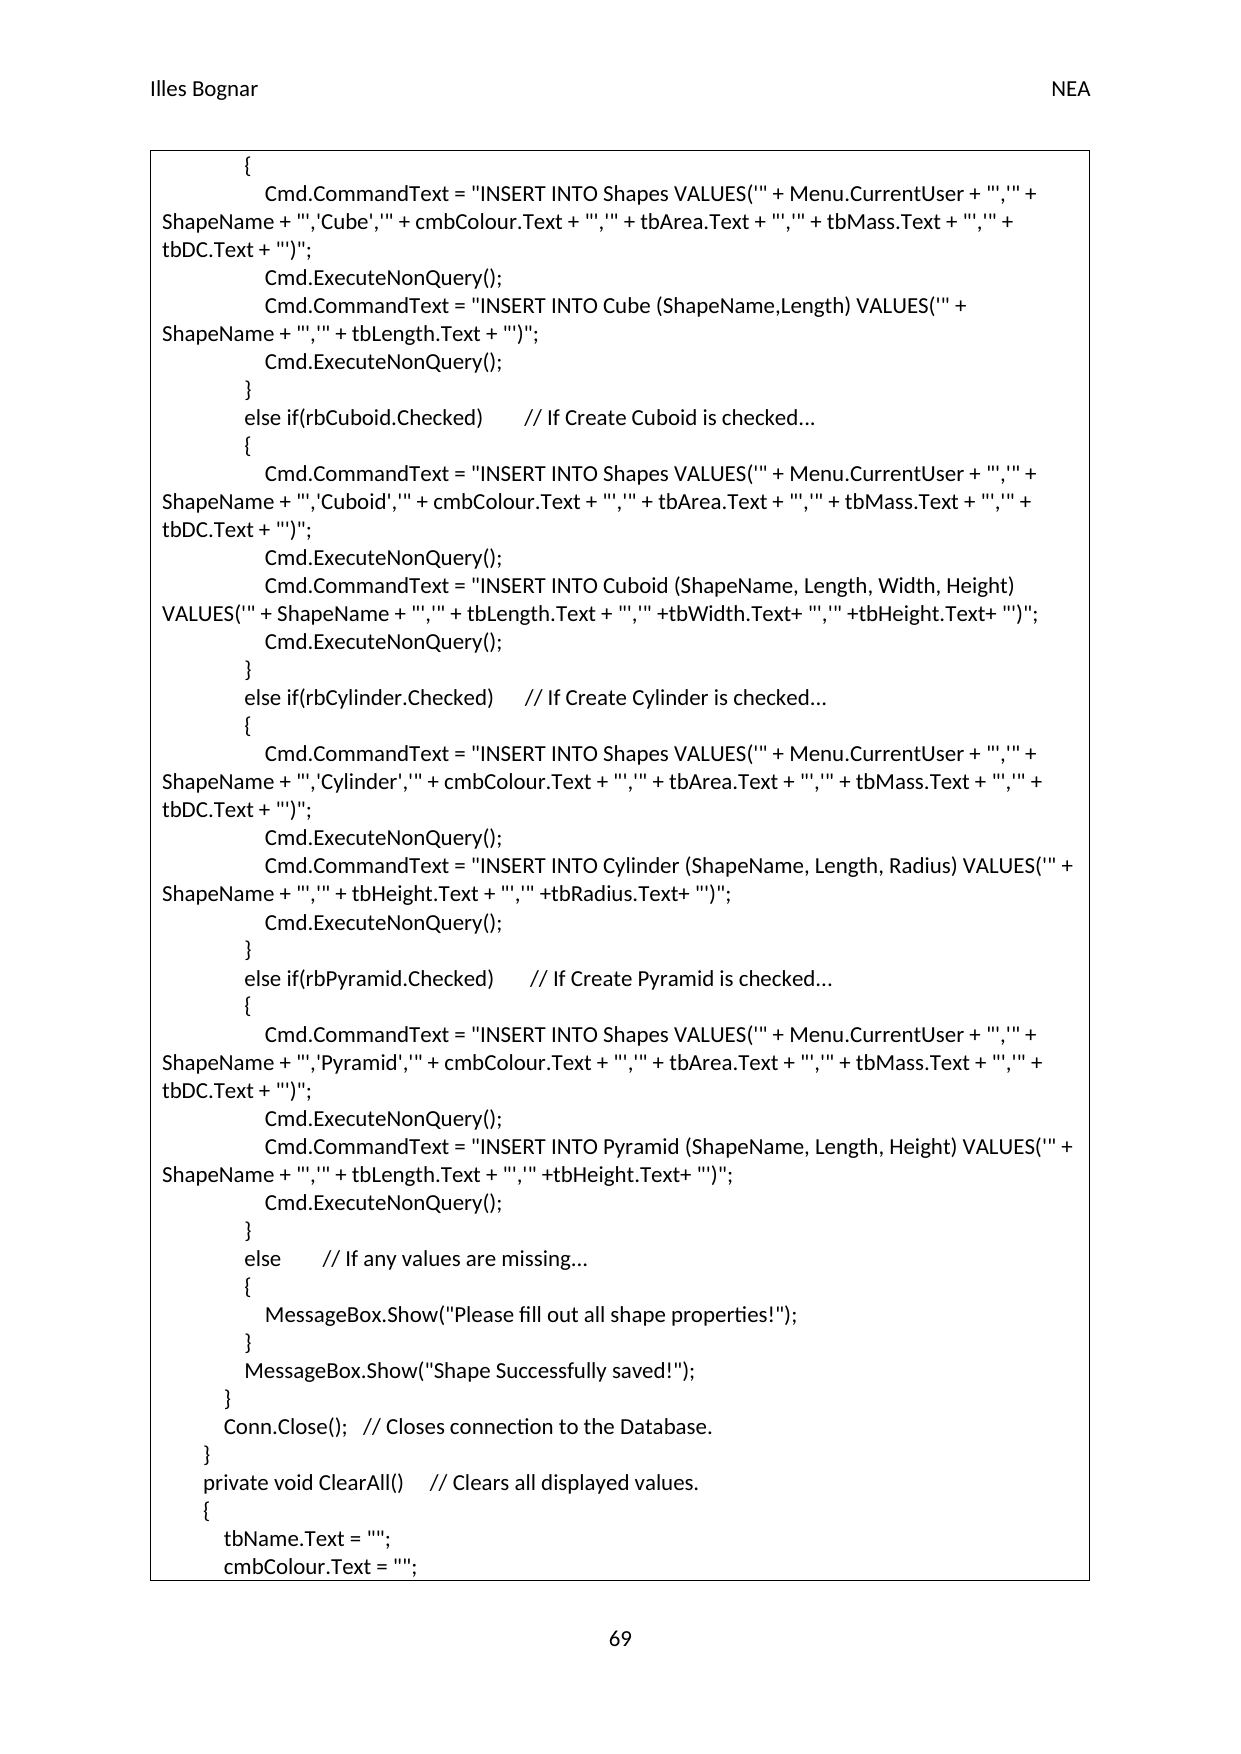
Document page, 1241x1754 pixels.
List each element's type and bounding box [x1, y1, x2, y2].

table_header [151, 151, 1089, 1580]
